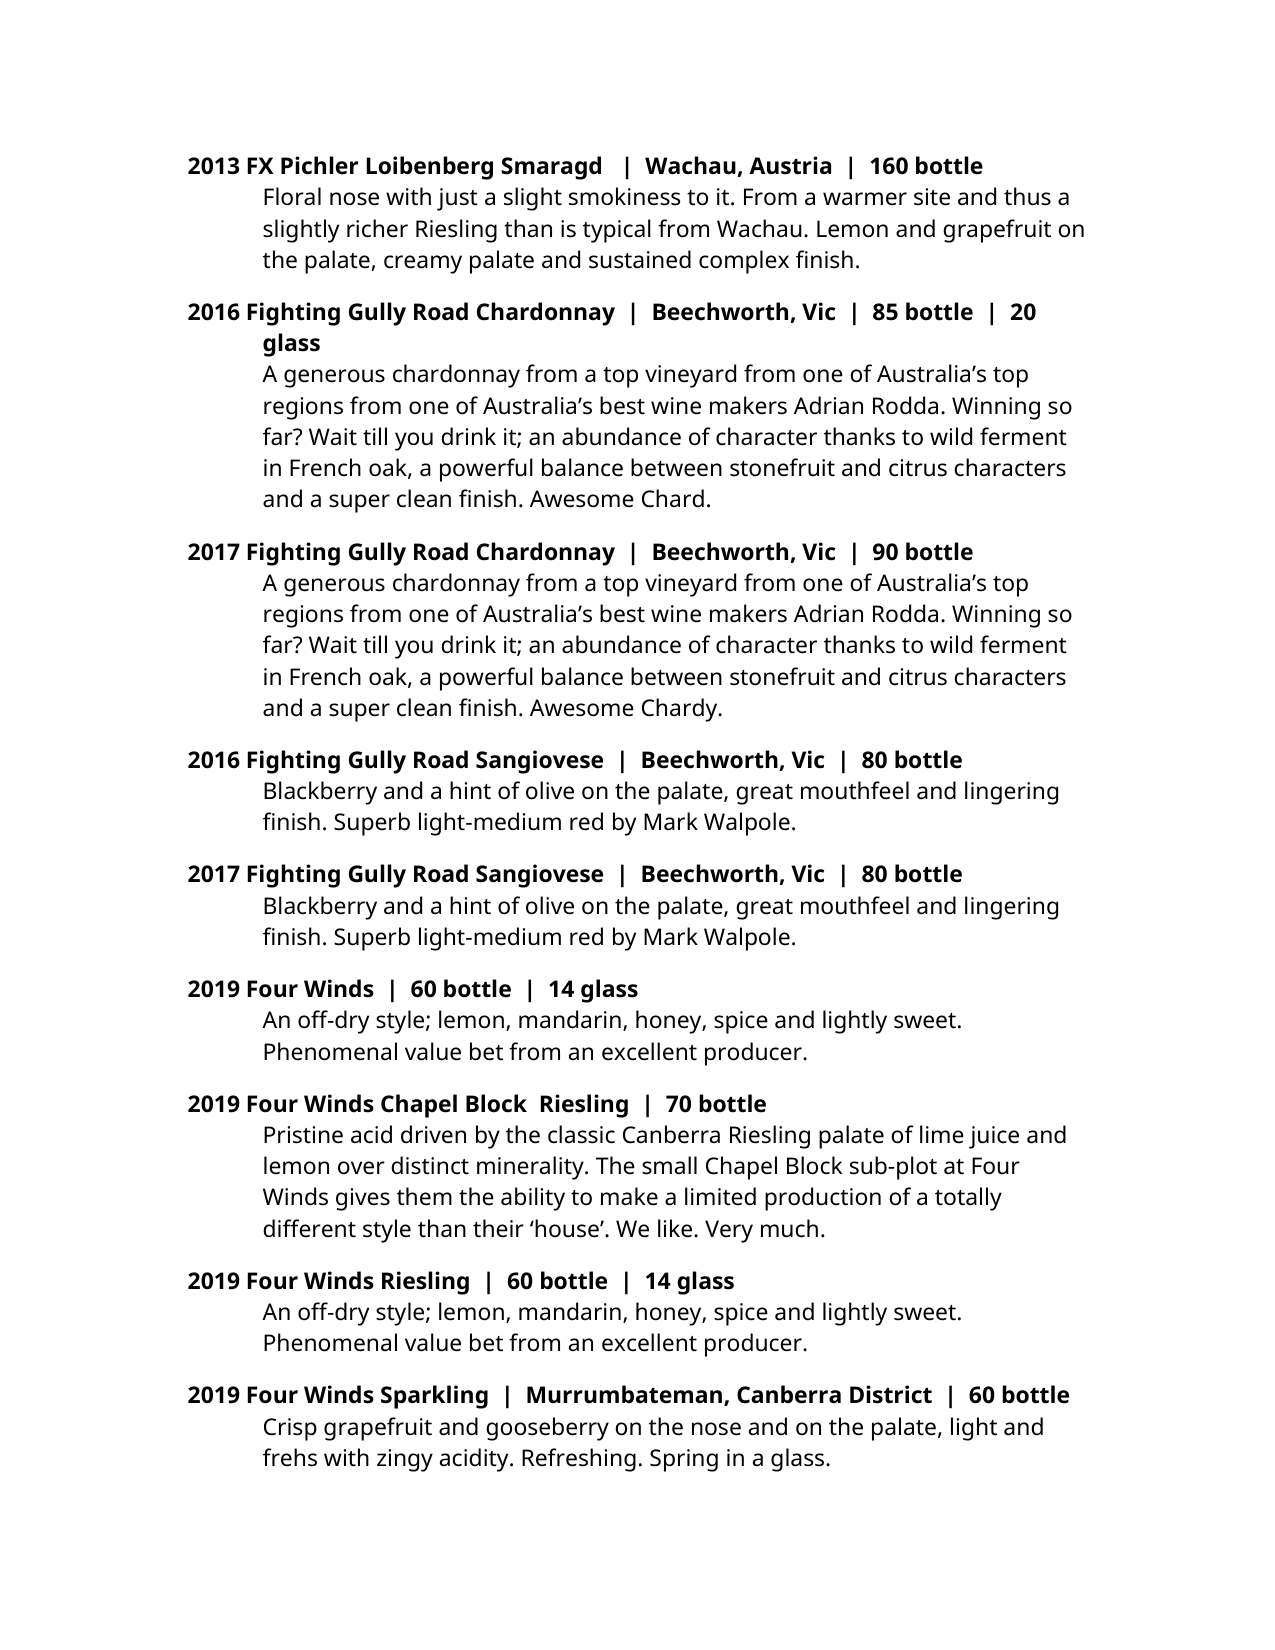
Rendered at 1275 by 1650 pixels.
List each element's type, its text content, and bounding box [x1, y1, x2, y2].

text 2016 Fighting Gully Road Chardonnay | Beechworth, Vic | 85 bottle | 20 glass A generous chardonnay from a top vineyard from one of Australia’s top regions from one of Australia’s best wine makers Adrian Rodda. Winning so far? Wait till you drink it; an abundance of character thanks to wild ferment in French oak, a powerful balance between stonefruit and citrus characters and a super clean finish. Awesome Chard. [187, 296, 1087, 514]
text 2019 Four Winds Sparkling | Murrumbateman, Canberra District | 60 bottle Crisp grapefruit and gooseberry on the nose and on the palate, light and frehs with zingy acidity. Refreshing. Spring in a glass. [187, 1379, 1087, 1473]
text 2017 Fighting Gully Road Chardonnay | Beechworth, Vic | 90 bottle A generous chardonnay from a top vineyard from one of Australia’s top regions from one of Australia’s best wine makers Adrian Rodda. Winning so far? Wait till you drink it; an abundance of character thanks to wild ferment in French oak, a powerful balance between stonefruit and citrus characters and a super clean finish. Awesome Chardy. [187, 535, 1087, 723]
text 2016 Fighting Gully Road Sangiovese | Beechworth, Vic | 80 bottle Blackberry and a hint of olive on the palate, great mouthfeel and lingering finish. Superb light-medium red by Mark Walpole. [187, 744, 1087, 837]
text 2017 Fighting Gully Road Sangiovese | Beechworth, Vic | 80 bottle Blackberry and a hint of olive on the palate, great mouthfeel and lingering finish. Superb light-medium red by Mark Walpole. [187, 858, 1087, 952]
text 2019 Four Winds Riesling | 60 bottle | 14 glass An off-dry style; lemon, mandarin, honey, spice and lightly sweet. Phenomenal value bet from an excellent producer. [187, 1264, 1087, 1358]
text 2013 FX Pichler Loibenberg Smaragd | Wachau, Austria | 160 bottle Floral nose with just a slight smokiness to it. From a warmer site and thus a slightly richer Riesling than is typical from Wachau. Lemon and grapefruit on the palate, creamy palate and sustained complex finish. [187, 150, 1087, 275]
text 2019 Four Winds | 60 bottle | 14 glass An off-dry style; lemon, mandarin, honey, spice and lightly sweet. Phenomenal value bet from an excellent producer. [187, 973, 1087, 1067]
text 2019 Four Winds Chapel Block Riesling | 70 bottle Pristine acid driven by the classic Canberra Riesling palate of lime juice and lemon over distinct minerality. The small Chapel Block sub-plot at Four Winds gives them the ability to make a limited production of a totally different style than their ‘house’. We like. Very much. [187, 1087, 1087, 1244]
